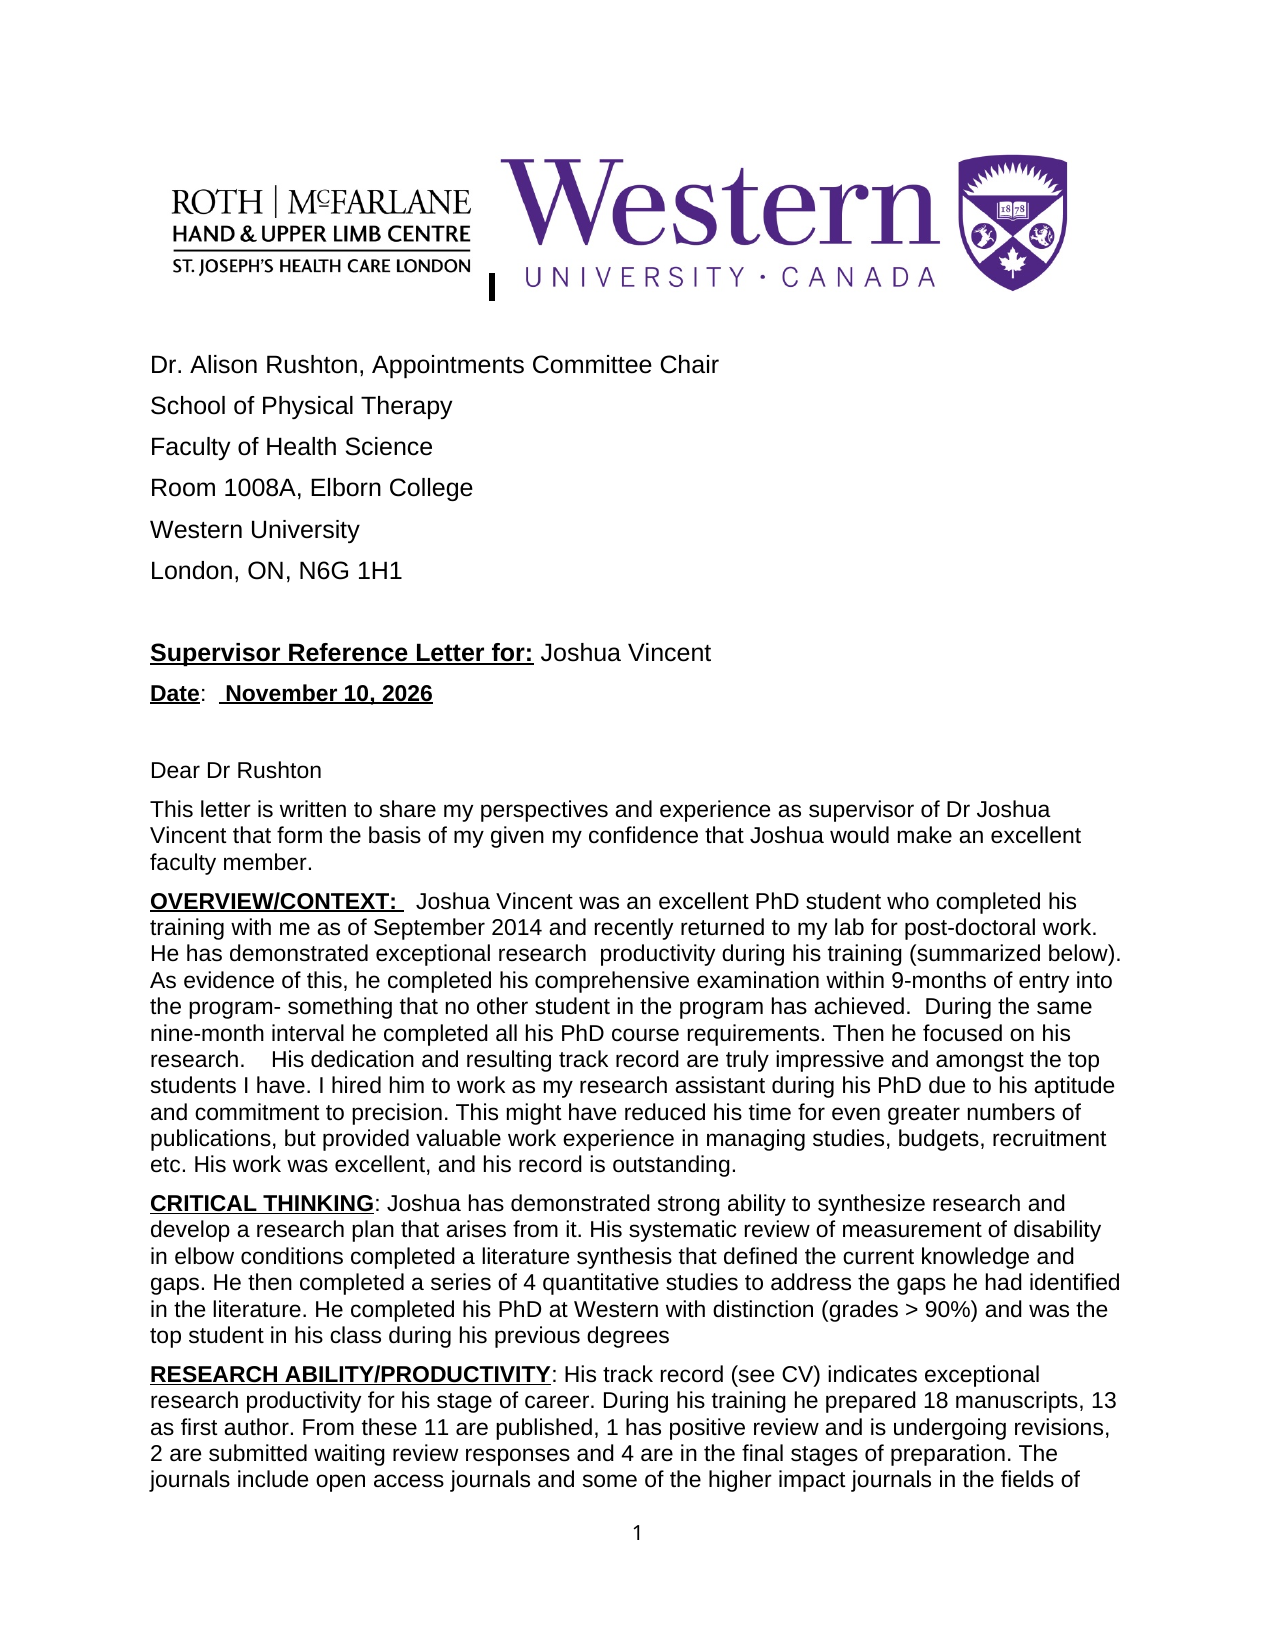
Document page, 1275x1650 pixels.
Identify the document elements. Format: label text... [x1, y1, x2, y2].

text Dear Dr Rushton [150, 757, 1125, 784]
text OVERVIEW/CONTEXT: Joshua Vincent was an excellent PhD student who completed his training with me as of September 2014 and recently returned to my lab for post-doctoral work. He has demonstrated exceptional research productivity during his training (summarized below). As evidence of this, he completed his comprehensive examination within 9-months of entry into the program- something that no other student in the program has achieved. During the same nine-month interval he completed all his PhD course requirements. Then he focused on his research. His dedication and resulting track record are truly impressive and amongst the top students I have. I hired him to work as my research assistant during his PhD due to his aptitude and commitment to precision. This might have reduced his time for even greater numbers of publications, but provided valuable work experience in managing studies, budgets, recruitment etc. His work was excellent, and his record is outstanding. [150, 888, 1125, 1178]
text School of Physical Therapy [150, 391, 1125, 419]
text CRITICAL THINKING: Joshua has demonstrated strong ability to synthesize research and develop a research plan that arises from it. His systematic review of measurement of disability in elbow conditions completed a literature synthesis that defined the current knowledge and gaps. He then completed a series of 4 quantitative studies to address the gaps he had identified in the literature. He completed his PhD at Western with distinction (grades > 90%) and was the top student in his class during his previous degrees [150, 1190, 1125, 1348]
text Room 1008A, Elborn College [150, 473, 1125, 502]
text Date: December 3, 2021 [150, 679, 1125, 706]
text Faculty of Health Science [150, 432, 1125, 461]
text This letter is written to share my perspectives and experience as supervisor of Dr Joshua Vincent that form the basis of my given my confidence that Joshua would make an excellent faculty member. [150, 796, 1125, 875]
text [150, 1361, 1125, 1492]
text Dr. Alison Rushton, Appointments Committee Chair [150, 349, 1125, 378]
text London, ON, N6G 1H1 [150, 556, 1125, 584]
text Supervisor Reference Letter for: Joshua Vincent [150, 638, 1125, 667]
picture [495, 150, 1072, 296]
text Western University [150, 514, 1125, 543]
picture [150, 166, 490, 296]
